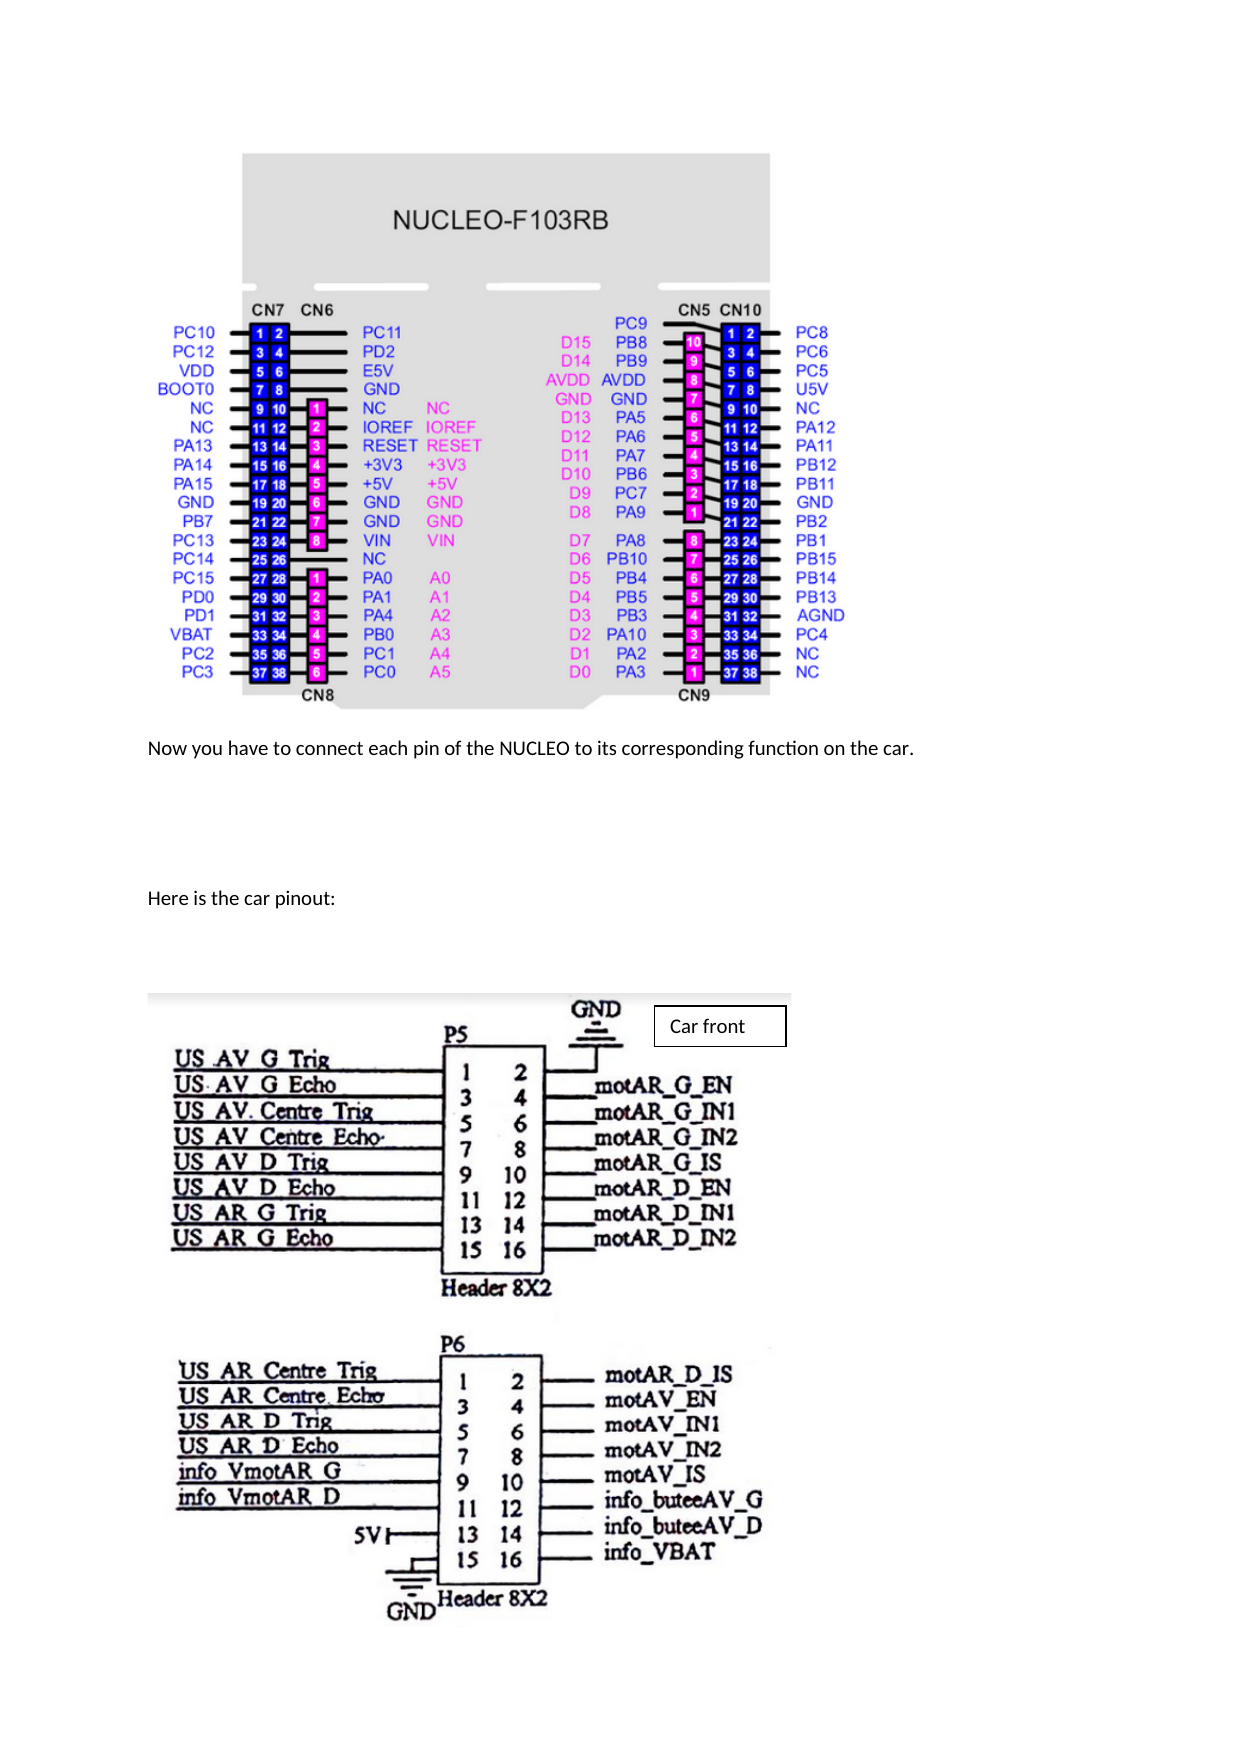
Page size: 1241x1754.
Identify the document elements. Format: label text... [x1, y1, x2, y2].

picture [147, 993, 792, 1627]
picture [147, 147, 857, 711]
text Now you have to connect each pin of the NUCLEO to its corresponding function on the car. [148, 735, 1093, 760]
text Here is the car pinout: [148, 885, 1093, 910]
